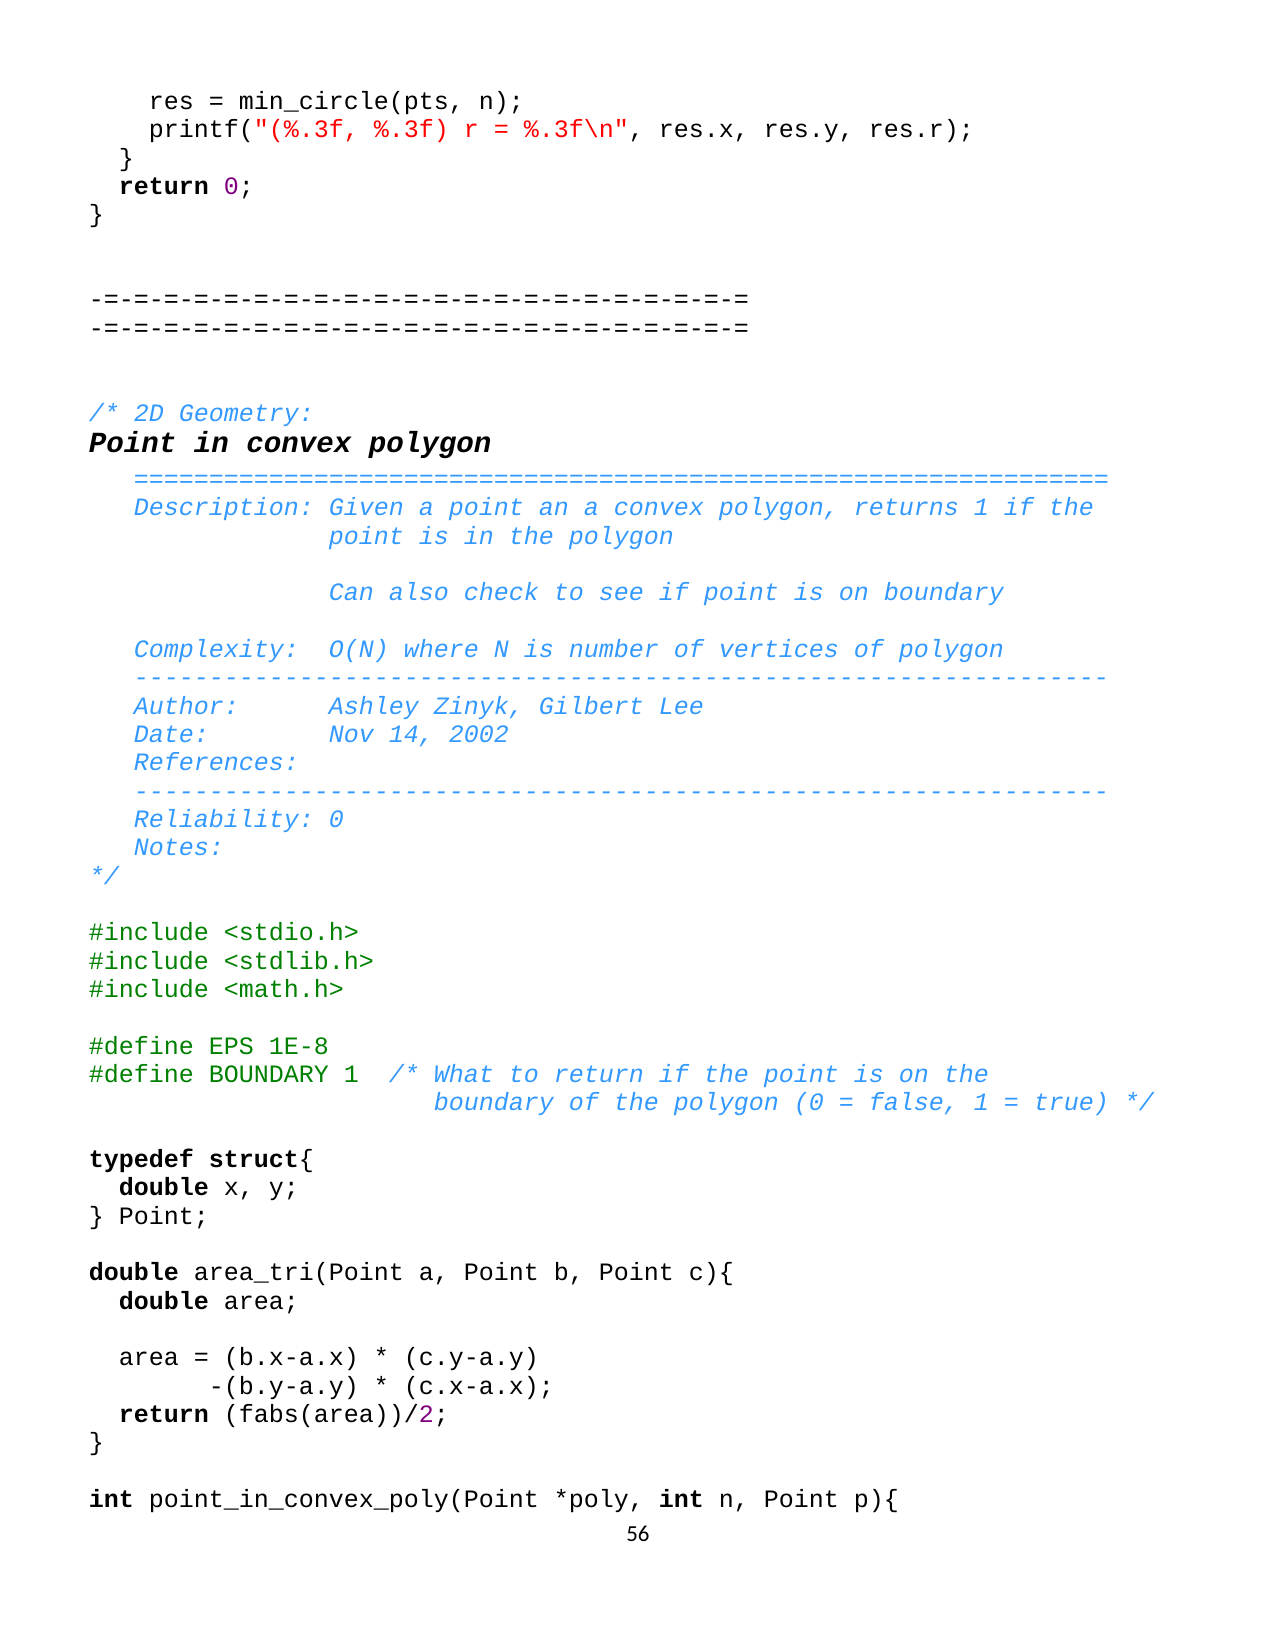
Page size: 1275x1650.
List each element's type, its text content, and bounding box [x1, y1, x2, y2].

text ----------------------------------------------------------------- [89, 665, 1186, 693]
text } [89, 202, 1186, 230]
text } [89, 145, 1186, 174]
text printf("(%.3f, %.3f) r = %.3f\n", res.x, res.y, res.r); [89, 117, 1186, 145]
text Date: Nov 14, 2002 [89, 722, 1186, 750]
text return 0; [89, 174, 1186, 202]
text double x, y; [89, 1175, 1186, 1203]
text boundary of the polygon (0 = false, 1 = true) */ [89, 1090, 1186, 1118]
subtitle Point in convex polygon [89, 429, 1186, 462]
text */ [89, 863, 1186, 892]
text #define EPS 1E-8 [89, 1033, 1186, 1062]
text References: [89, 750, 1186, 778]
text ================================================================= [89, 467, 1186, 495]
text #include <stdio.h> [89, 920, 1186, 948]
text -(b.y-a.y) * (c.x-a.x); [89, 1373, 1186, 1402]
text Reliability: 0 [89, 807, 1186, 835]
text Complexity: O(N) where N is number of vertices of polygon [89, 637, 1186, 665]
text Notes: [89, 835, 1186, 863]
text typedef struct{ [89, 1147, 1186, 1175]
text /* 2D Geometry: [89, 400, 1186, 429]
text Can also check to see if point is on boundary [89, 580, 1186, 608]
text #include <stdlib.h> [89, 948, 1186, 977]
text double area; [89, 1288, 1186, 1317]
text Description: Given a point an a convex polygon, returns 1 if the [89, 495, 1186, 523]
text #include <math.h> [89, 977, 1186, 1005]
text area = (b.x-a.x) * (c.y-a.y) [89, 1345, 1186, 1373]
text #define BOUNDARY 1 /* What to return if the point is on the [89, 1062, 1186, 1090]
text int point_in_convex_poly(Point *poly, int n, Point p){ [89, 1487, 1186, 1515]
text } [89, 1430, 1186, 1458]
text point is in the polygon [89, 523, 1186, 552]
text } Point; [89, 1203, 1186, 1232]
text -=-=-=-=-=-=-=-=-=-=-=-=-=-=-=-=-=-=-=-=-=-= [89, 315, 1186, 344]
text Author: Ashley Zinyk, Gilbert Lee [89, 693, 1186, 722]
text -=-=-=-=-=-=-=-=-=-=-=-=-=-=-=-=-=-=-=-=-=-= [89, 287, 1186, 315]
text res = min_circle(pts, n); [89, 89, 1186, 117]
text return (fabs(area))/2; [89, 1402, 1186, 1430]
text double area_tri(Point a, Point b, Point c){ [89, 1260, 1186, 1288]
text ----------------------------------------------------------------- [89, 778, 1186, 807]
